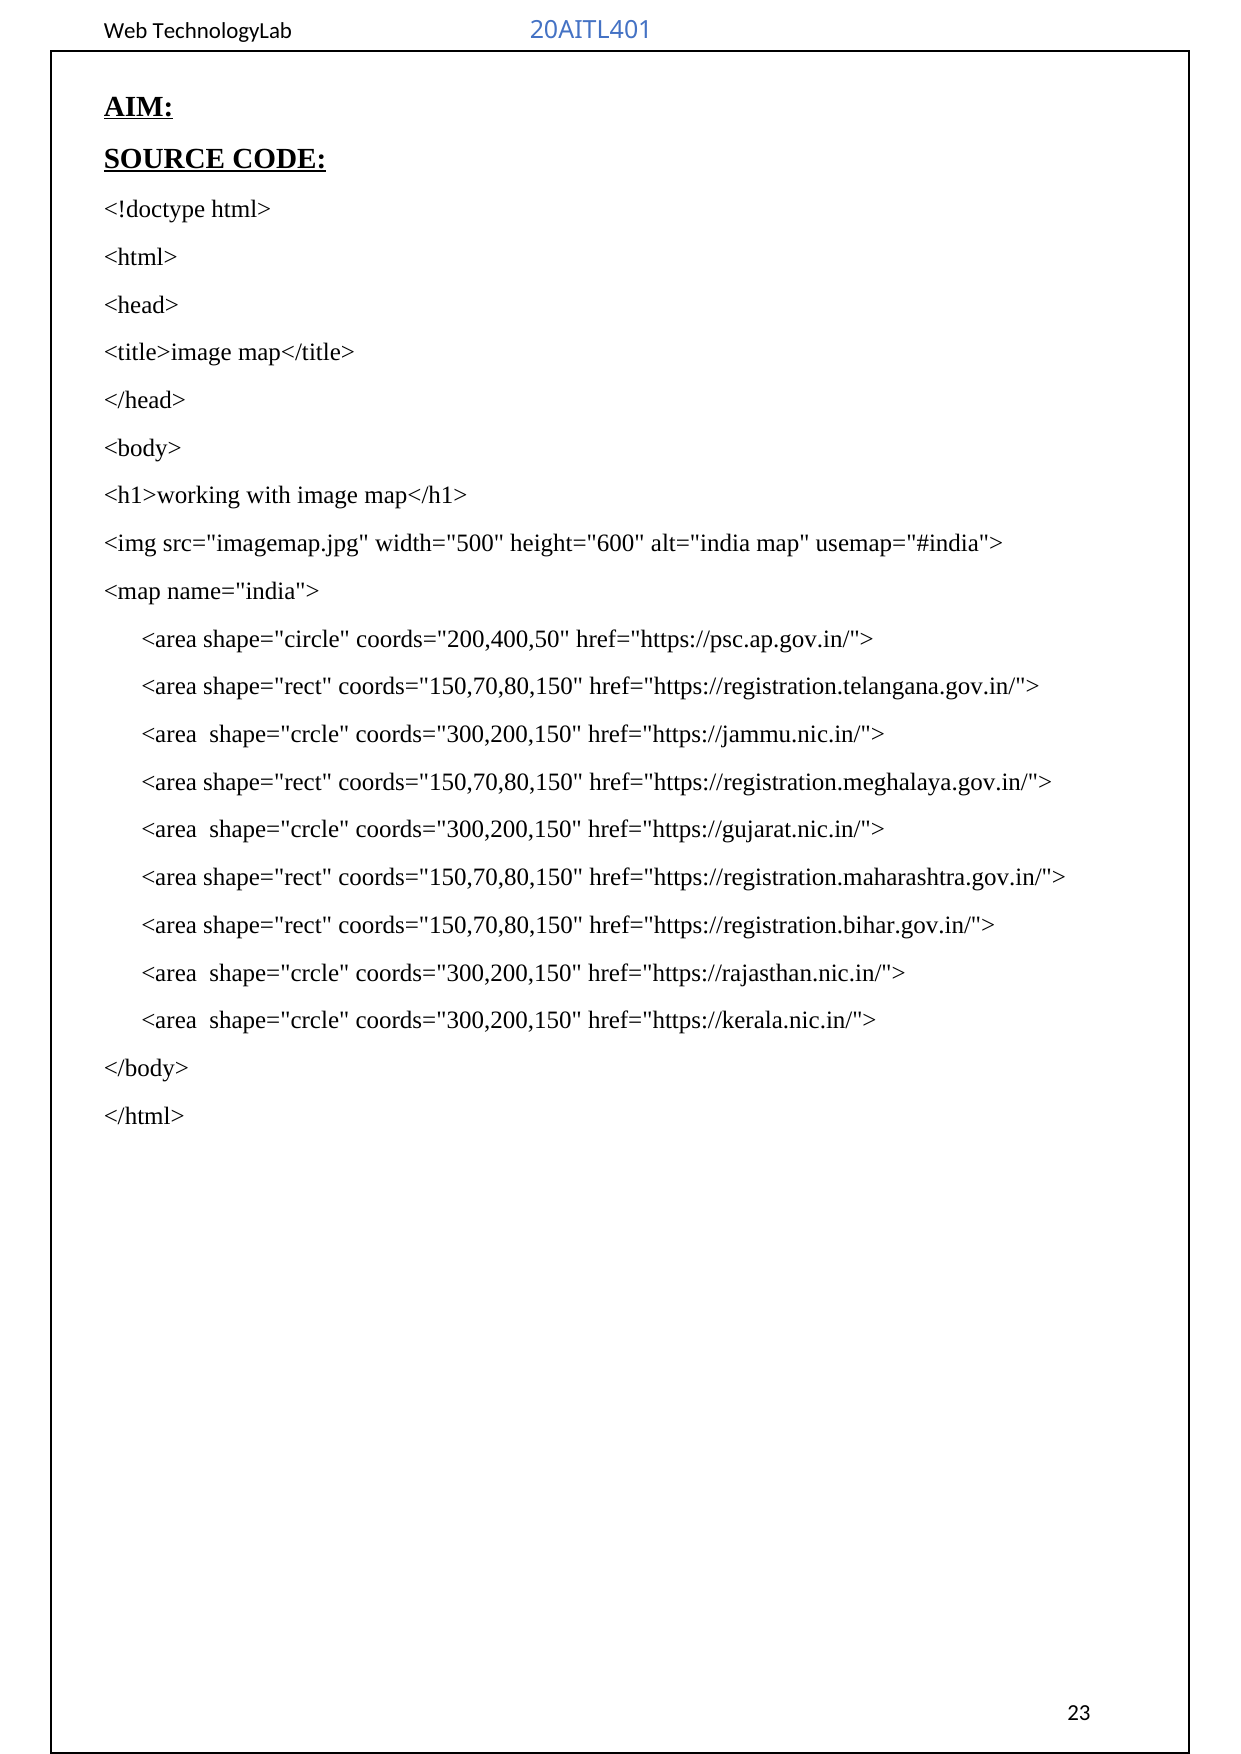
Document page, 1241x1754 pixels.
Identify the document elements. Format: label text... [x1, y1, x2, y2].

text <area shape="crcle" coords="300,200,150" href="https://kerala.nic.in/"> [103, 1005, 1090, 1034]
text <body> [103, 433, 1090, 462]
text <img src="imagemap.jpg" width="500" height="600" alt="india map" usemap="#india"> [103, 528, 1090, 557]
text <area shape="crcle" coords="300,200,150" href="https://jammu.nic.in/"> [103, 719, 1090, 748]
text <!doctype html> [103, 194, 1090, 223]
text <h1>working with image map</h1> [103, 481, 1090, 509]
text <area shape="crcle" coords="300,200,150" href="https://gujarat.nic.in/"> [103, 814, 1090, 843]
text <title>image map</title> [103, 337, 1090, 366]
text <area shape="rect" coords="150,70,80,150" href="https://registration.maharashtra.gov.in/"> [103, 862, 1090, 891]
text <area shape="rect" coords="150,70,80,150" href="https://registration.bihar.gov.in/"> [103, 910, 1090, 939]
text <area shape="rect" coords="150,70,80,150" href="https://registration.telangana.gov.in/"> [103, 671, 1090, 700]
text AIM: [103, 89, 1090, 122]
text </head> [103, 385, 1090, 414]
text </html> [103, 1101, 1090, 1129]
text <html> [103, 242, 1090, 271]
text </body> [103, 1053, 1090, 1082]
text <head> [103, 290, 1090, 318]
text <map name="india"> [103, 576, 1090, 605]
text <area shape="crcle" coords="300,200,150" href="https://rajasthan.nic.in/"> [103, 958, 1090, 986]
text <area shape="circle" coords="200,400,50" href="https://psc.ap.gov.in/"> [103, 624, 1090, 652]
text <area shape="rect" coords="150,70,80,150" href="https://registration.meghalaya.gov.in/"> [103, 767, 1090, 796]
text SOURCE CODE: [103, 141, 1090, 175]
